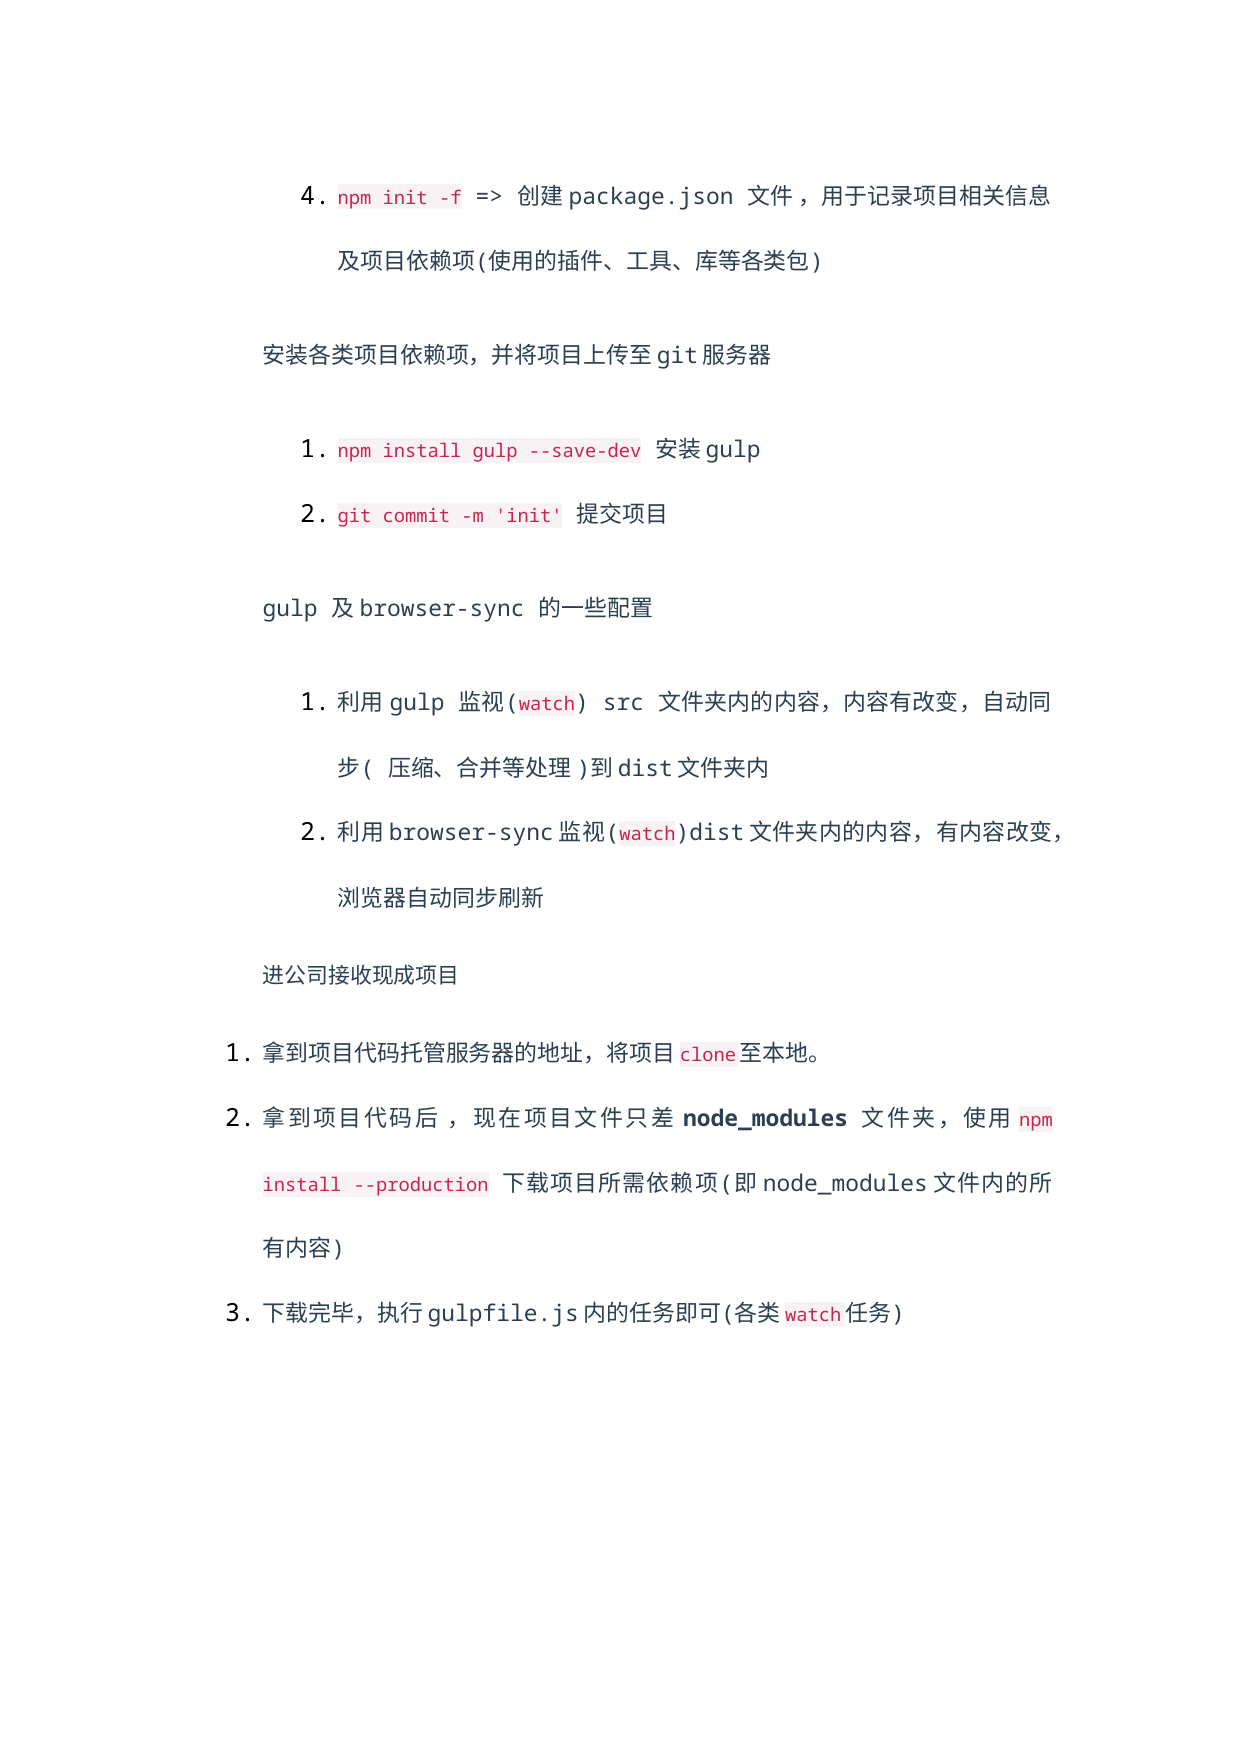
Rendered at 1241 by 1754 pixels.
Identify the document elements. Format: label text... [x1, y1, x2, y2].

text gulp 及 browser-sync 的一些配置 [262, 574, 1053, 639]
list 拿到项目代码后 ，现在项目文件只差 node_modules 文件夹，使用npm install --production 下载项目所需依赖项(即node_modules文件内的所有内容) [225, 1084, 1053, 1279]
text 安装各类项目依赖项，并将项目上传至git服务器 [262, 321, 1053, 386]
list 下载完毕，执行gulpfile.js内的任务即可(各类watch任务) [225, 1279, 1053, 1344]
list npm init -f => 创建 package.json 文件 ，用于记录项目相关信息及项目依赖项(使用的插件、工具、库等各类包) [300, 162, 1053, 292]
list 利用 gulp 监视(watch) src 文件夹内的内容，内容有改变，自动同步( 压缩、合并等处理 )到dist文件夹内 [300, 669, 1053, 799]
text 进公司接收现成项目 [262, 958, 978, 990]
list 利用browser-sync监视(watch)dist文件夹内的内容，有内容改变，浏览器自动同步刷新 [300, 799, 1053, 929]
list git commit -m 'init' 提交项目 [300, 480, 1053, 545]
list 拿到项目代码托管服务器的地址，将项目clone至本地。 [225, 1019, 1053, 1084]
list npm install gulp --save-dev 安装gulp [300, 415, 1053, 480]
